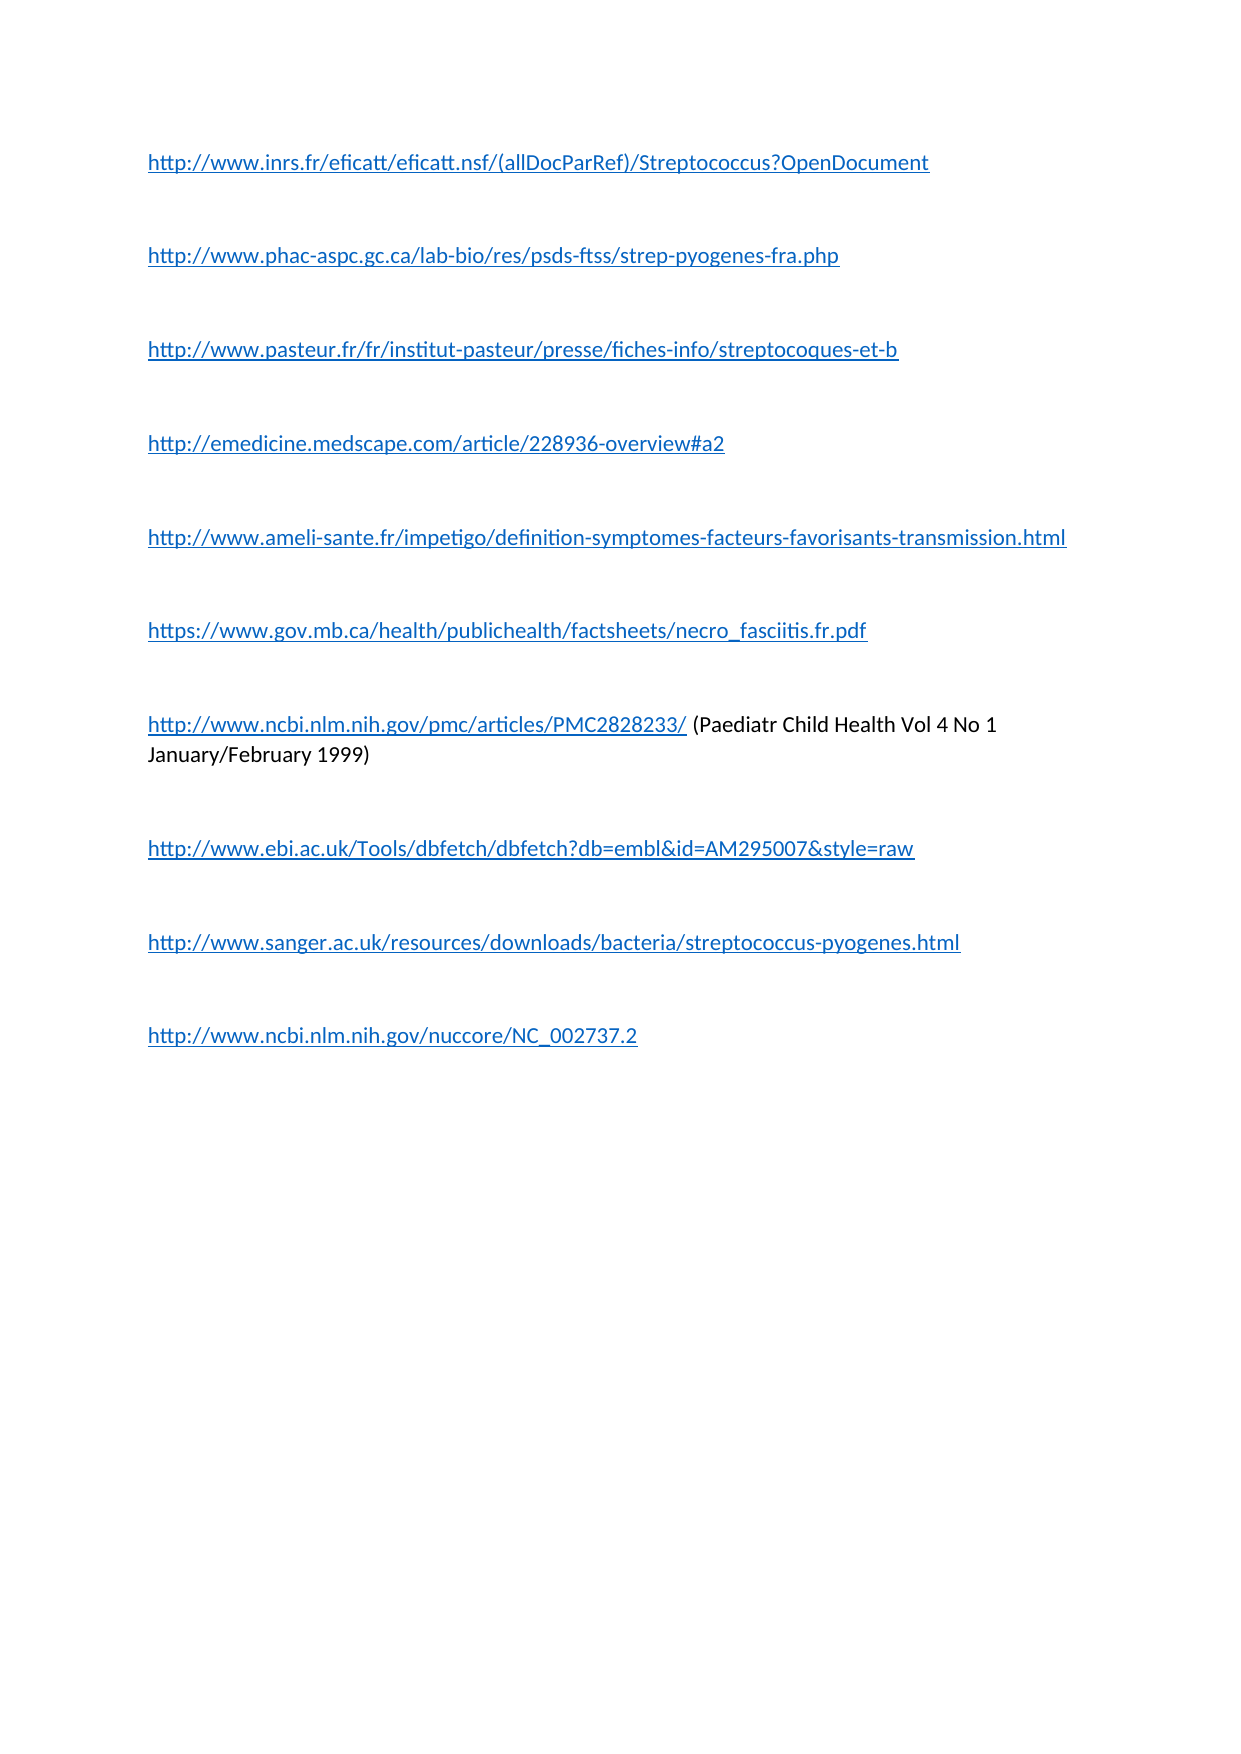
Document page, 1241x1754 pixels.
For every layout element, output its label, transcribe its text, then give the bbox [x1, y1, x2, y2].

text http://www.ncbi.nlm.nih.gov/pmc/articles/PMC2828233/ (Paediatr Child Health Vol 4 No 1 January/February 1999) [148, 710, 1093, 768]
text http://www.sanger.ac.uk/resources/downloads/bacteria/streptococcus-pyogenes.html [148, 928, 1093, 956]
text http://www.phac-aspc.gc.ca/lab-bio/res/psds-ftss/strep-pyogenes-fra.php [148, 241, 1093, 269]
text http://www.ebi.ac.uk/Tools/dbfetch/dbfetch?db=embl&id=AM295007&style=raw [148, 834, 1093, 862]
text http://www.ameli-sante.fr/impetigo/definition-symptomes-facteurs-favorisants-transmission.html [148, 523, 1093, 551]
text http://www.ncbi.nlm.nih.gov/nuccore/NC_002737.2 [148, 1022, 1093, 1049]
text http://emedicine.medscape.com/article/228936-overview#a2 [148, 429, 1093, 457]
text https://www.gov.mb.ca/health/publichealth/factsheets/necro_fasciitis.fr.pdf [148, 616, 1093, 644]
text http://www.inrs.fr/eficatt/eficatt.nsf/(allDocParRef)/Streptococcus?OpenDocument [148, 148, 1093, 176]
text http://www.pasteur.fr/fr/institut-pasteur/presse/fiches-info/streptocoques-et-b [148, 335, 1093, 363]
